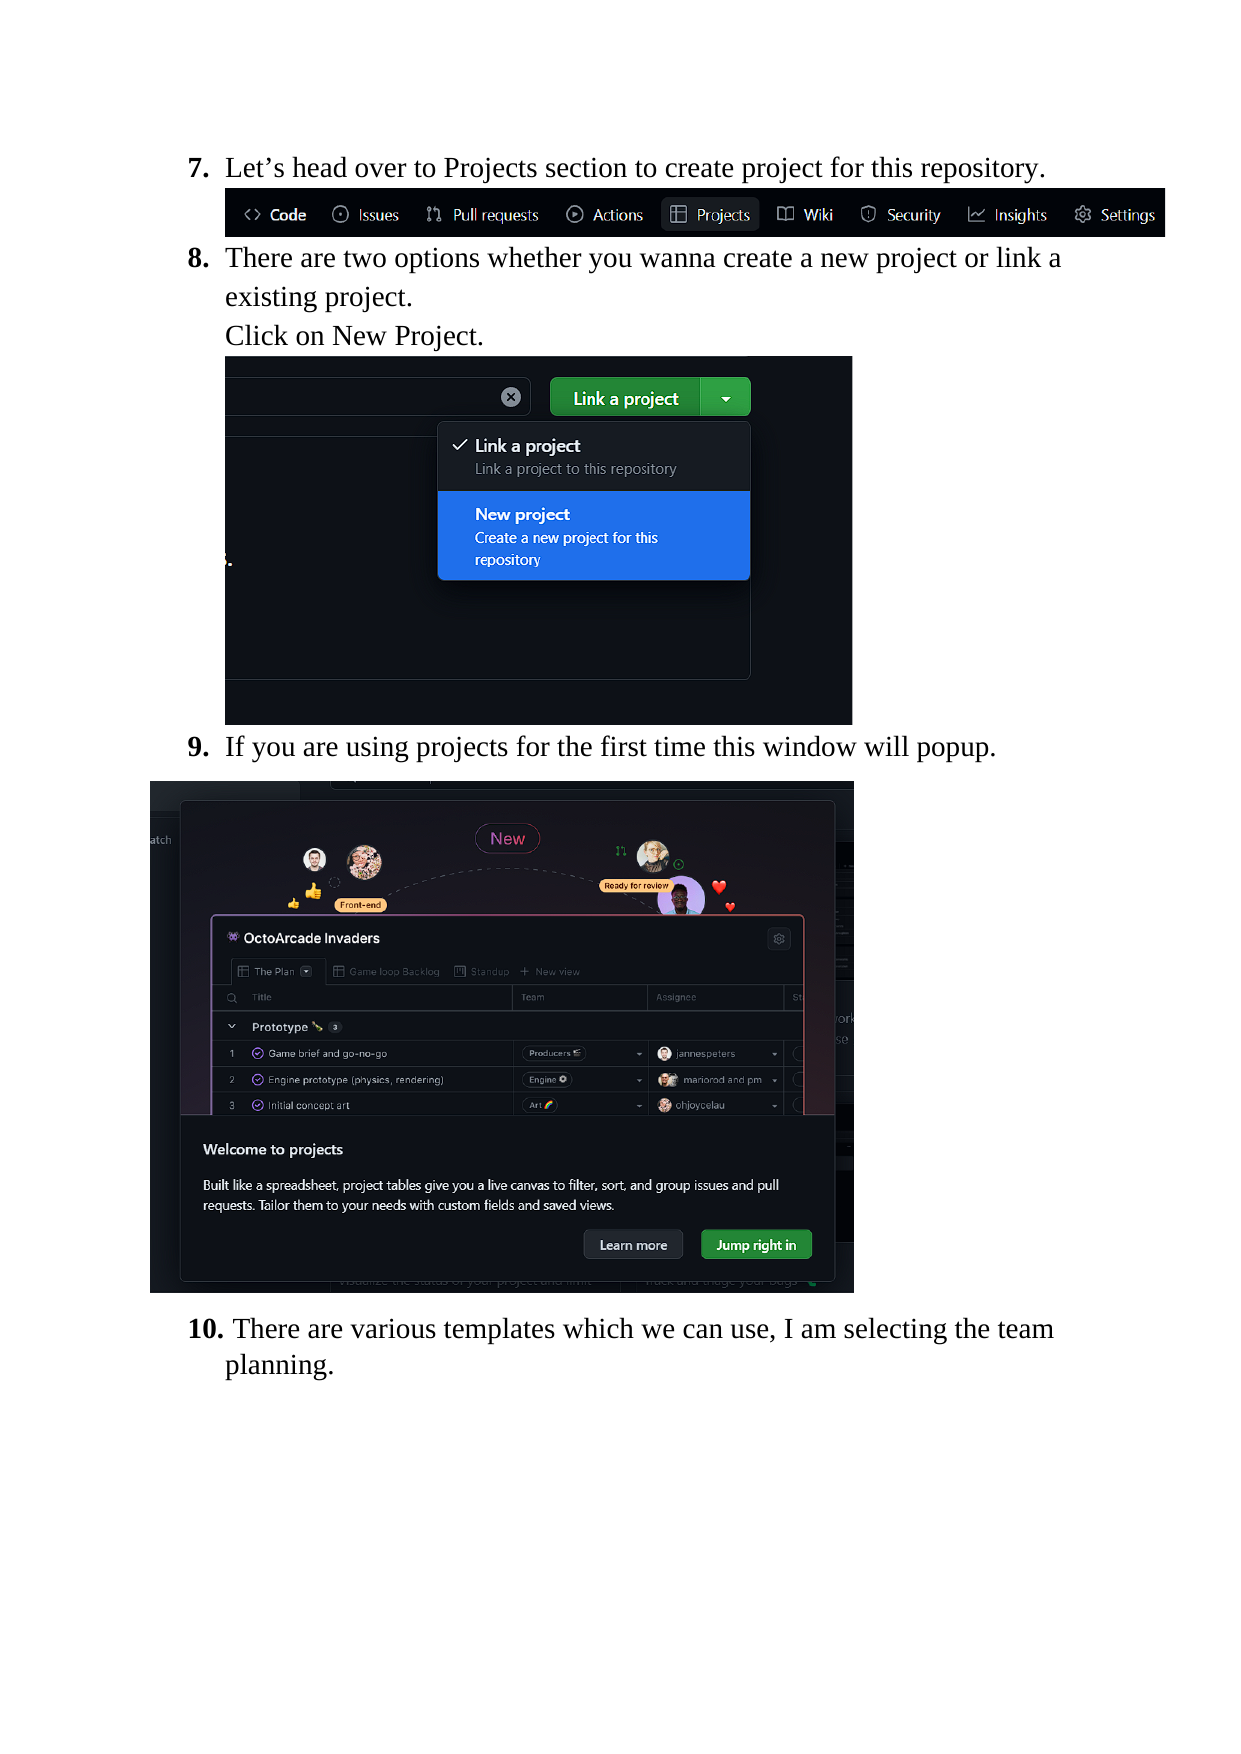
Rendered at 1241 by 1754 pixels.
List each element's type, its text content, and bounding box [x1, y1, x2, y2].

list There are various templates which we can use, I am selecting the team planning. [187, 1311, 1090, 1381]
picture [225, 356, 853, 725]
list There are two options whether you wanna create a new project or link a existing project. [187, 241, 1090, 313]
list Let’s head over to Projects section to create project for this repository. [187, 150, 1090, 183]
list Click on New Project. [225, 318, 1090, 351]
picture [225, 188, 1166, 237]
list If you are using projects for the first time this window will popup. [187, 729, 1090, 763]
picture [150, 781, 854, 1293]
